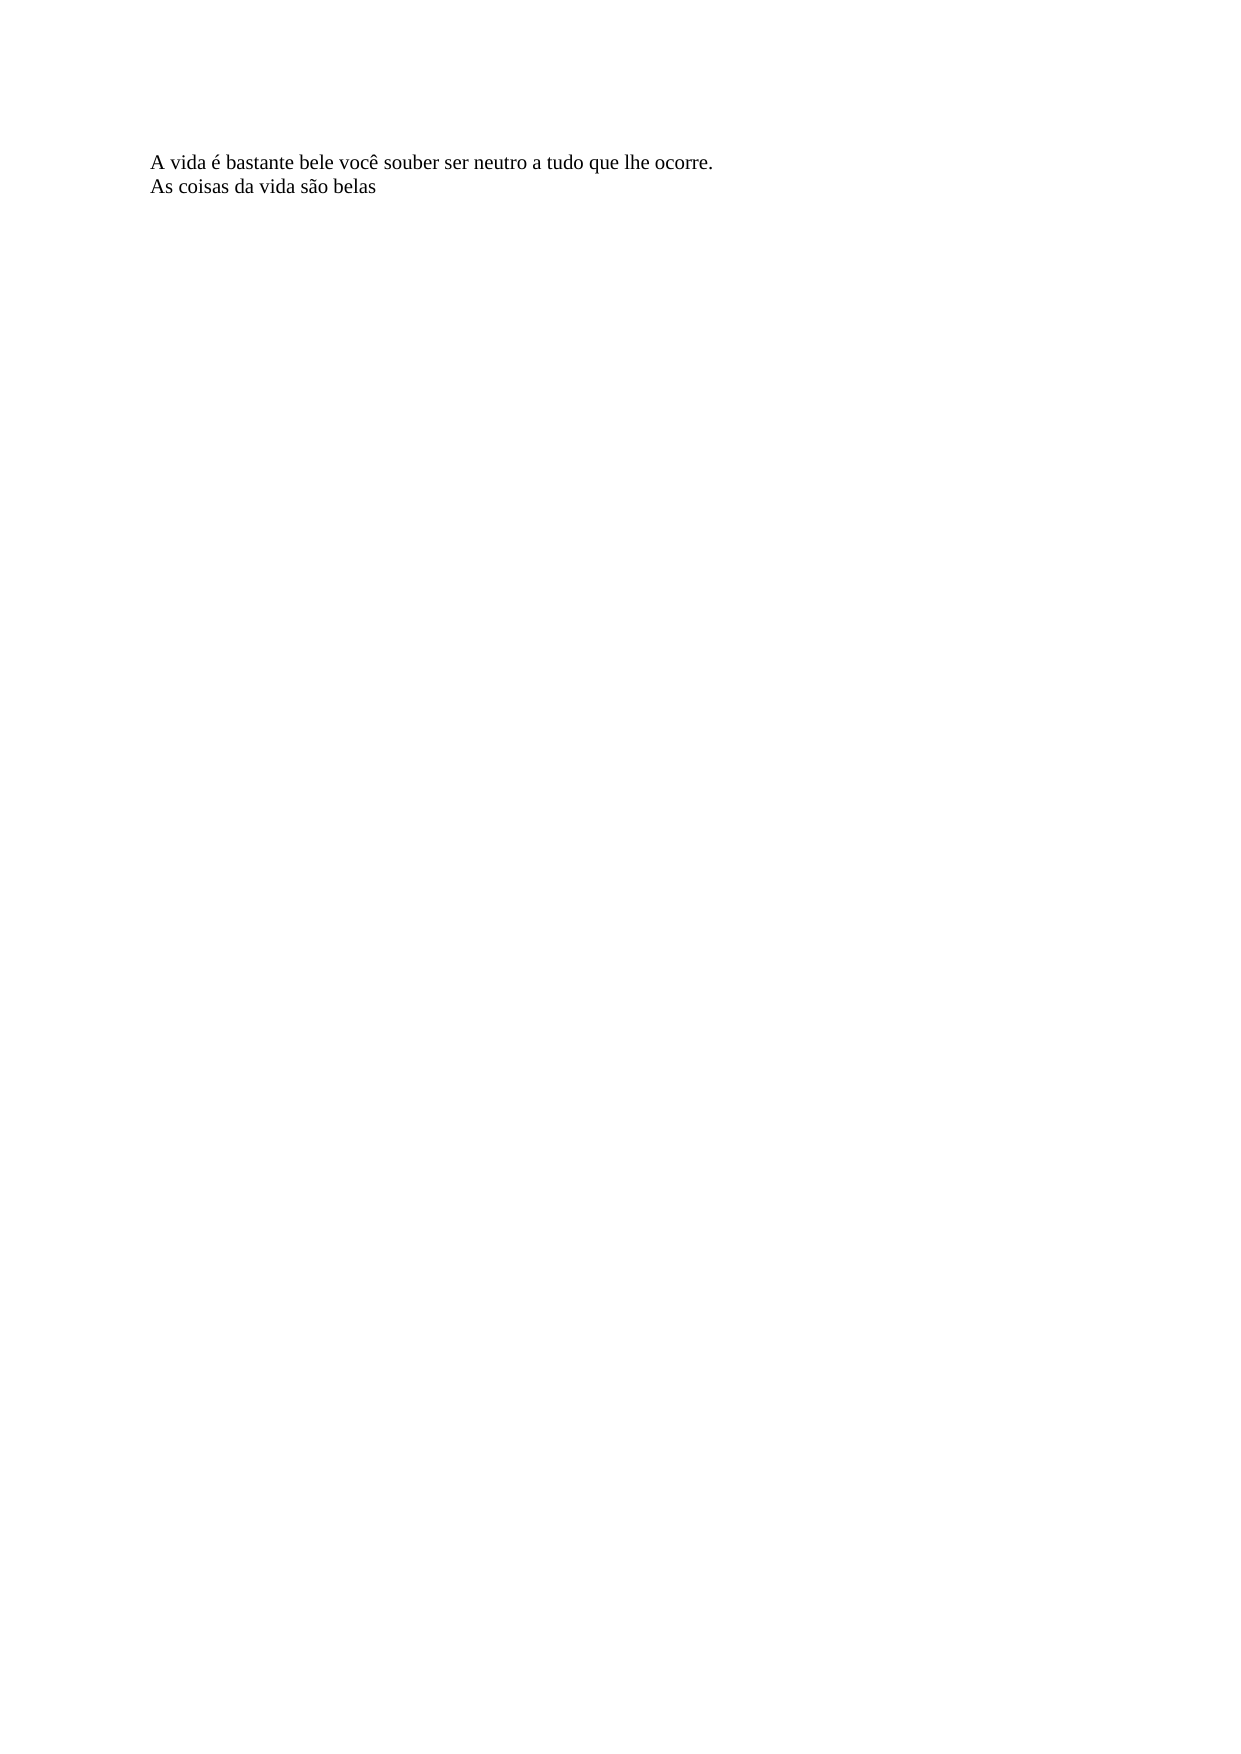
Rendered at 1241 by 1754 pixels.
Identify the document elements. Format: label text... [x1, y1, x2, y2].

text As coisas da vida são belas [150, 174, 1090, 198]
text A vida é bastante bele você souber ser neutro a tudo que lhe ocorre. [150, 150, 1090, 174]
